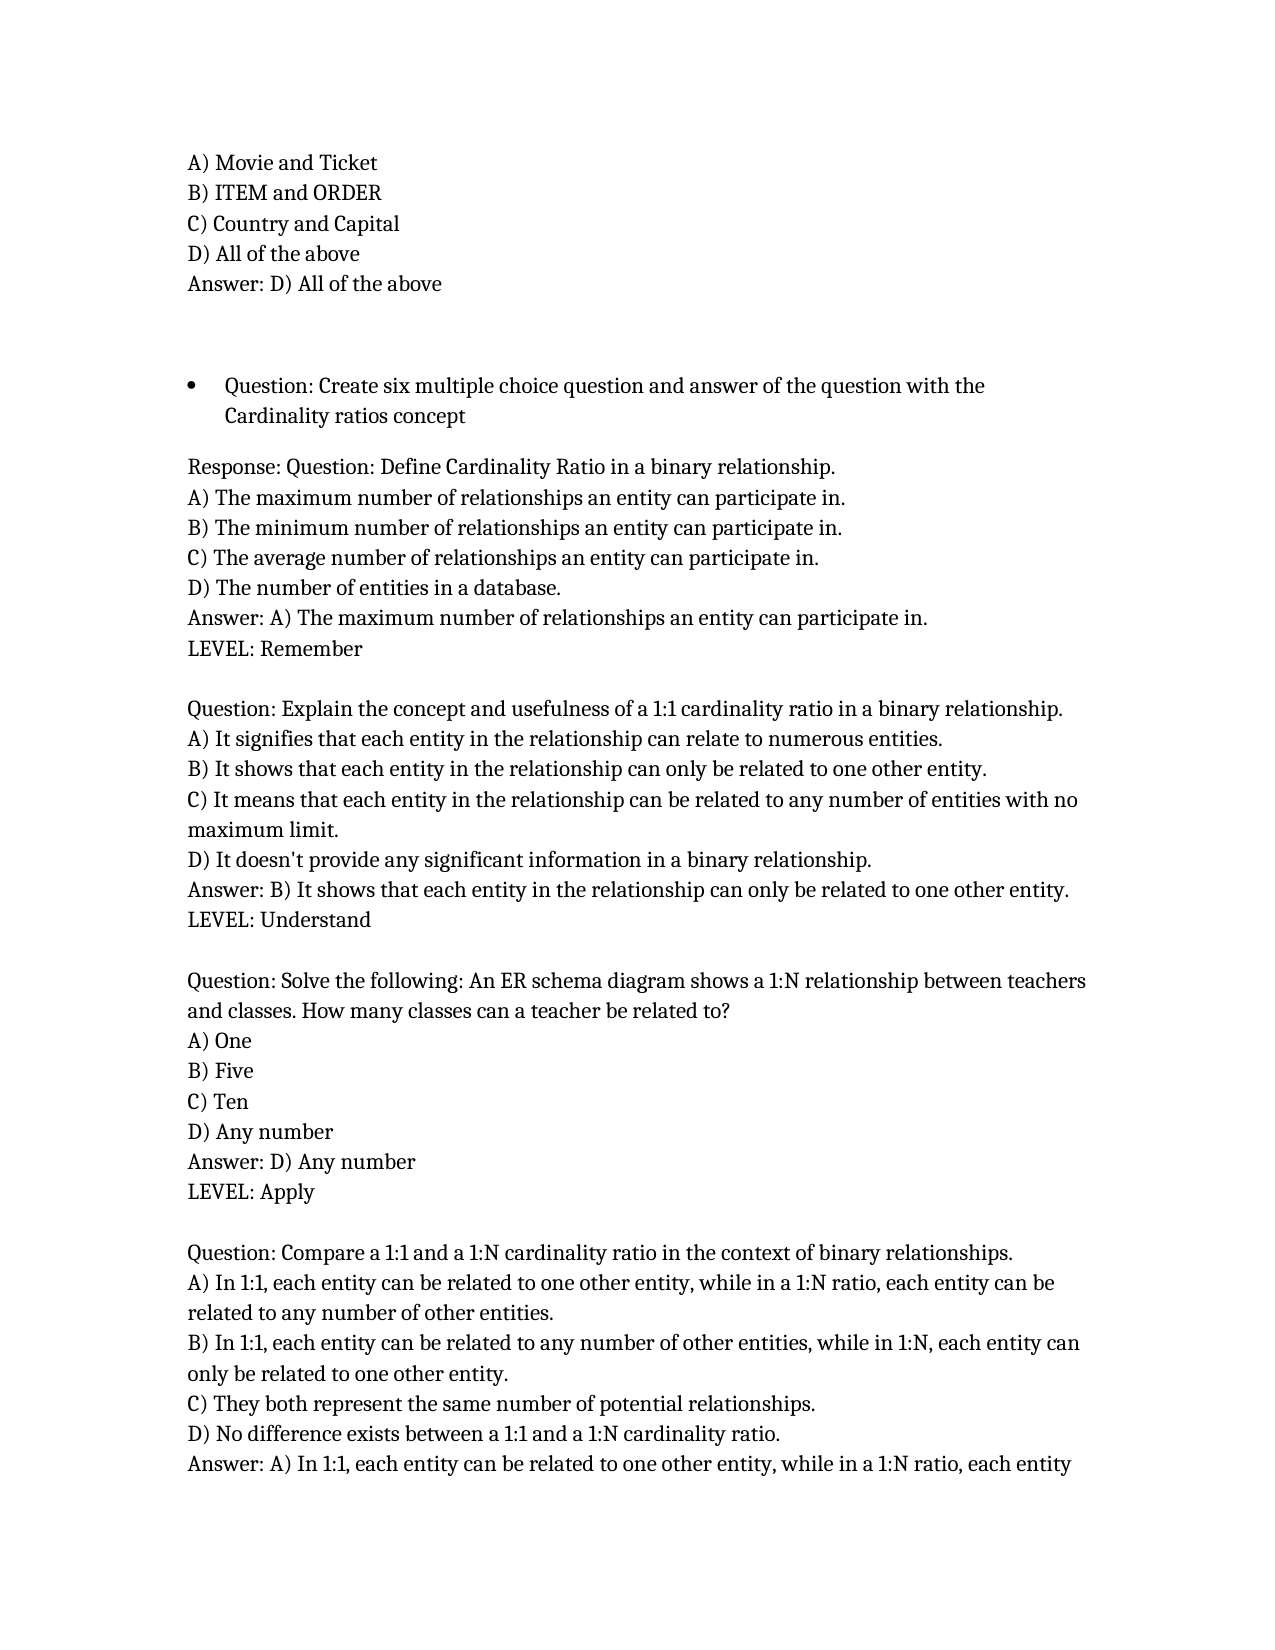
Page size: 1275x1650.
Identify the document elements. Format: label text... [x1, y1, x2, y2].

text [187, 150, 1087, 297]
list Question: Create six multiple choice question and answer of the question with the Cardinality ratios concept [187, 373, 1087, 429]
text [187, 454, 1087, 1477]
